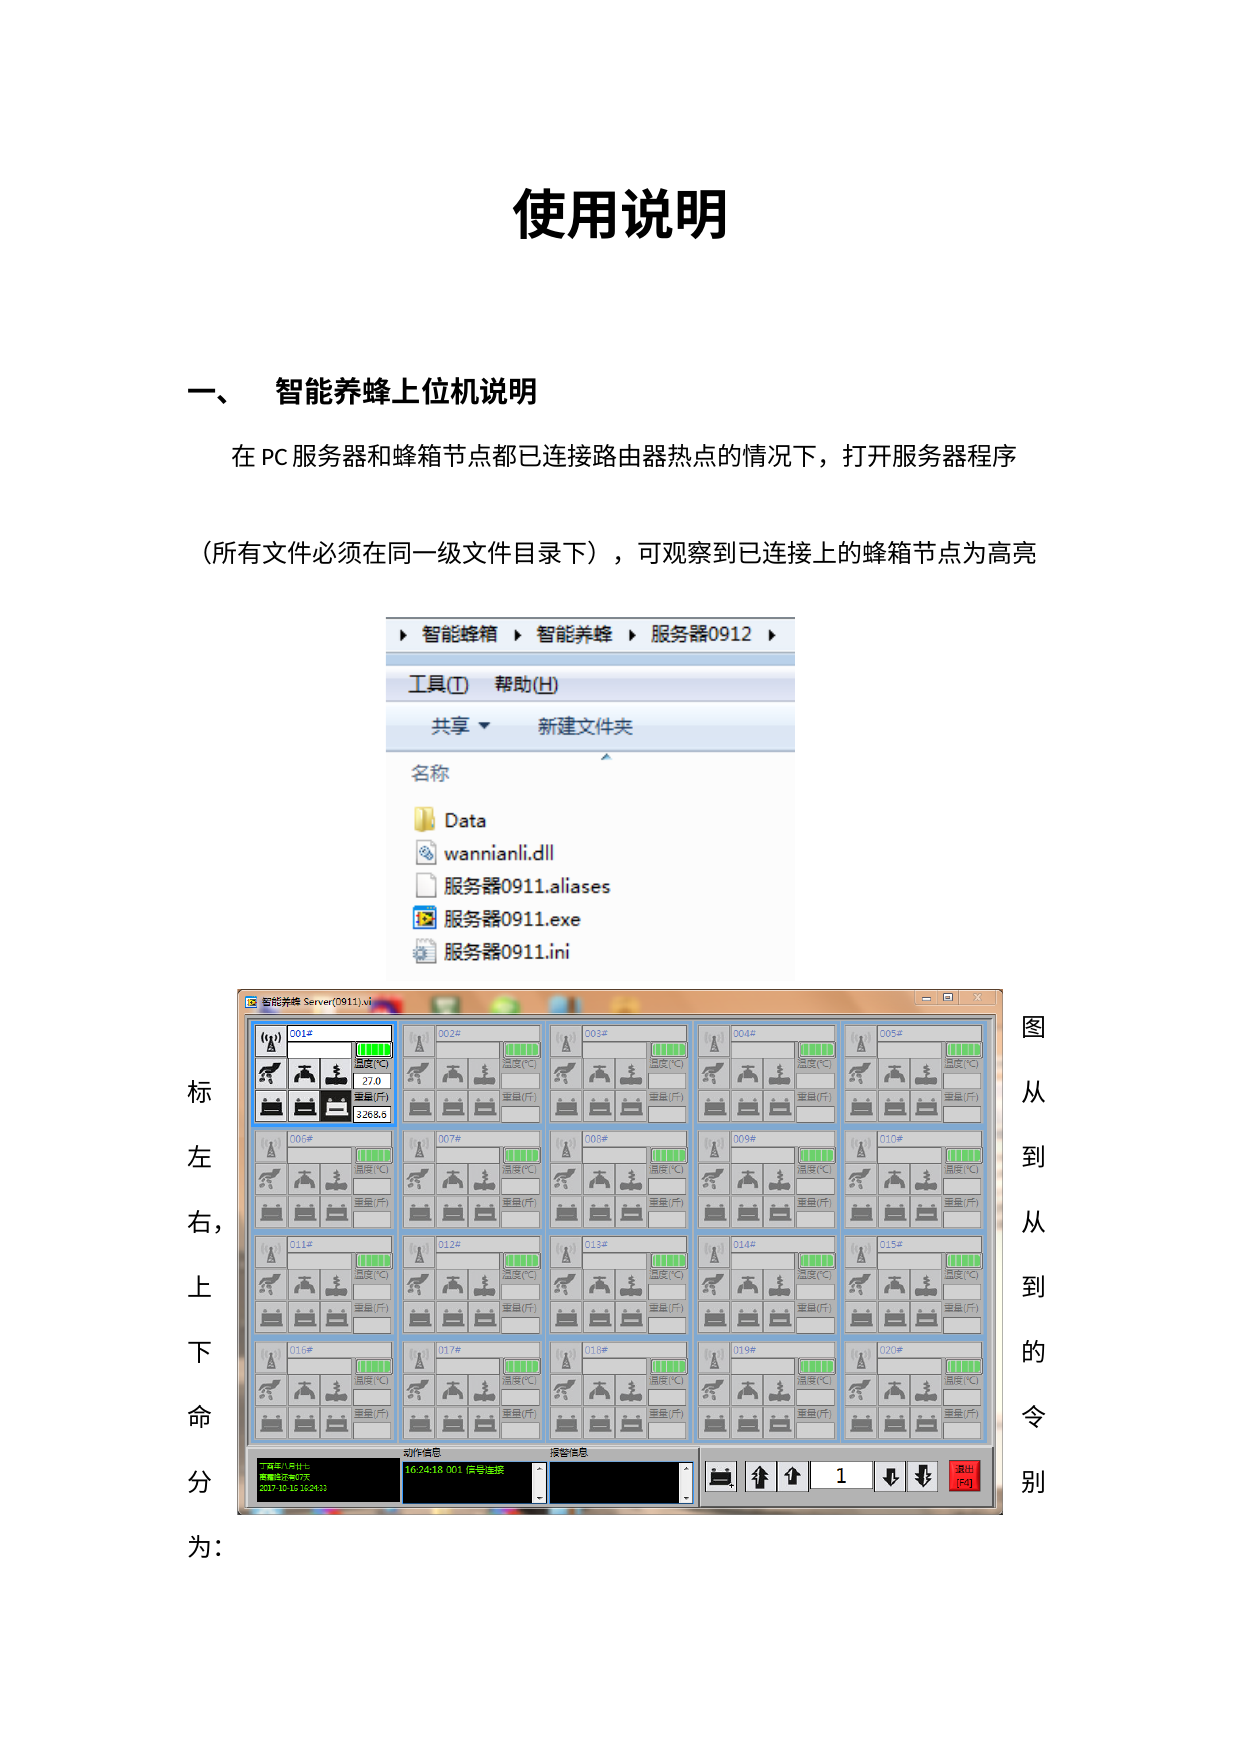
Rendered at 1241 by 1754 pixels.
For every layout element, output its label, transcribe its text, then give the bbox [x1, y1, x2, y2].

list 智能养蜂上位机说明 [187, 357, 1053, 422]
picture [385, 617, 795, 981]
picture [237, 989, 1003, 1515]
text 在PC服务器和蜂箱节点都已连接路由器热点的情况下，打开服务器程序（所有文件必须在同一级文件目录下），可观察到已连接上的蜂箱节点为高亮 [187, 422, 1053, 584]
text 使用说明 [187, 162, 1053, 259]
